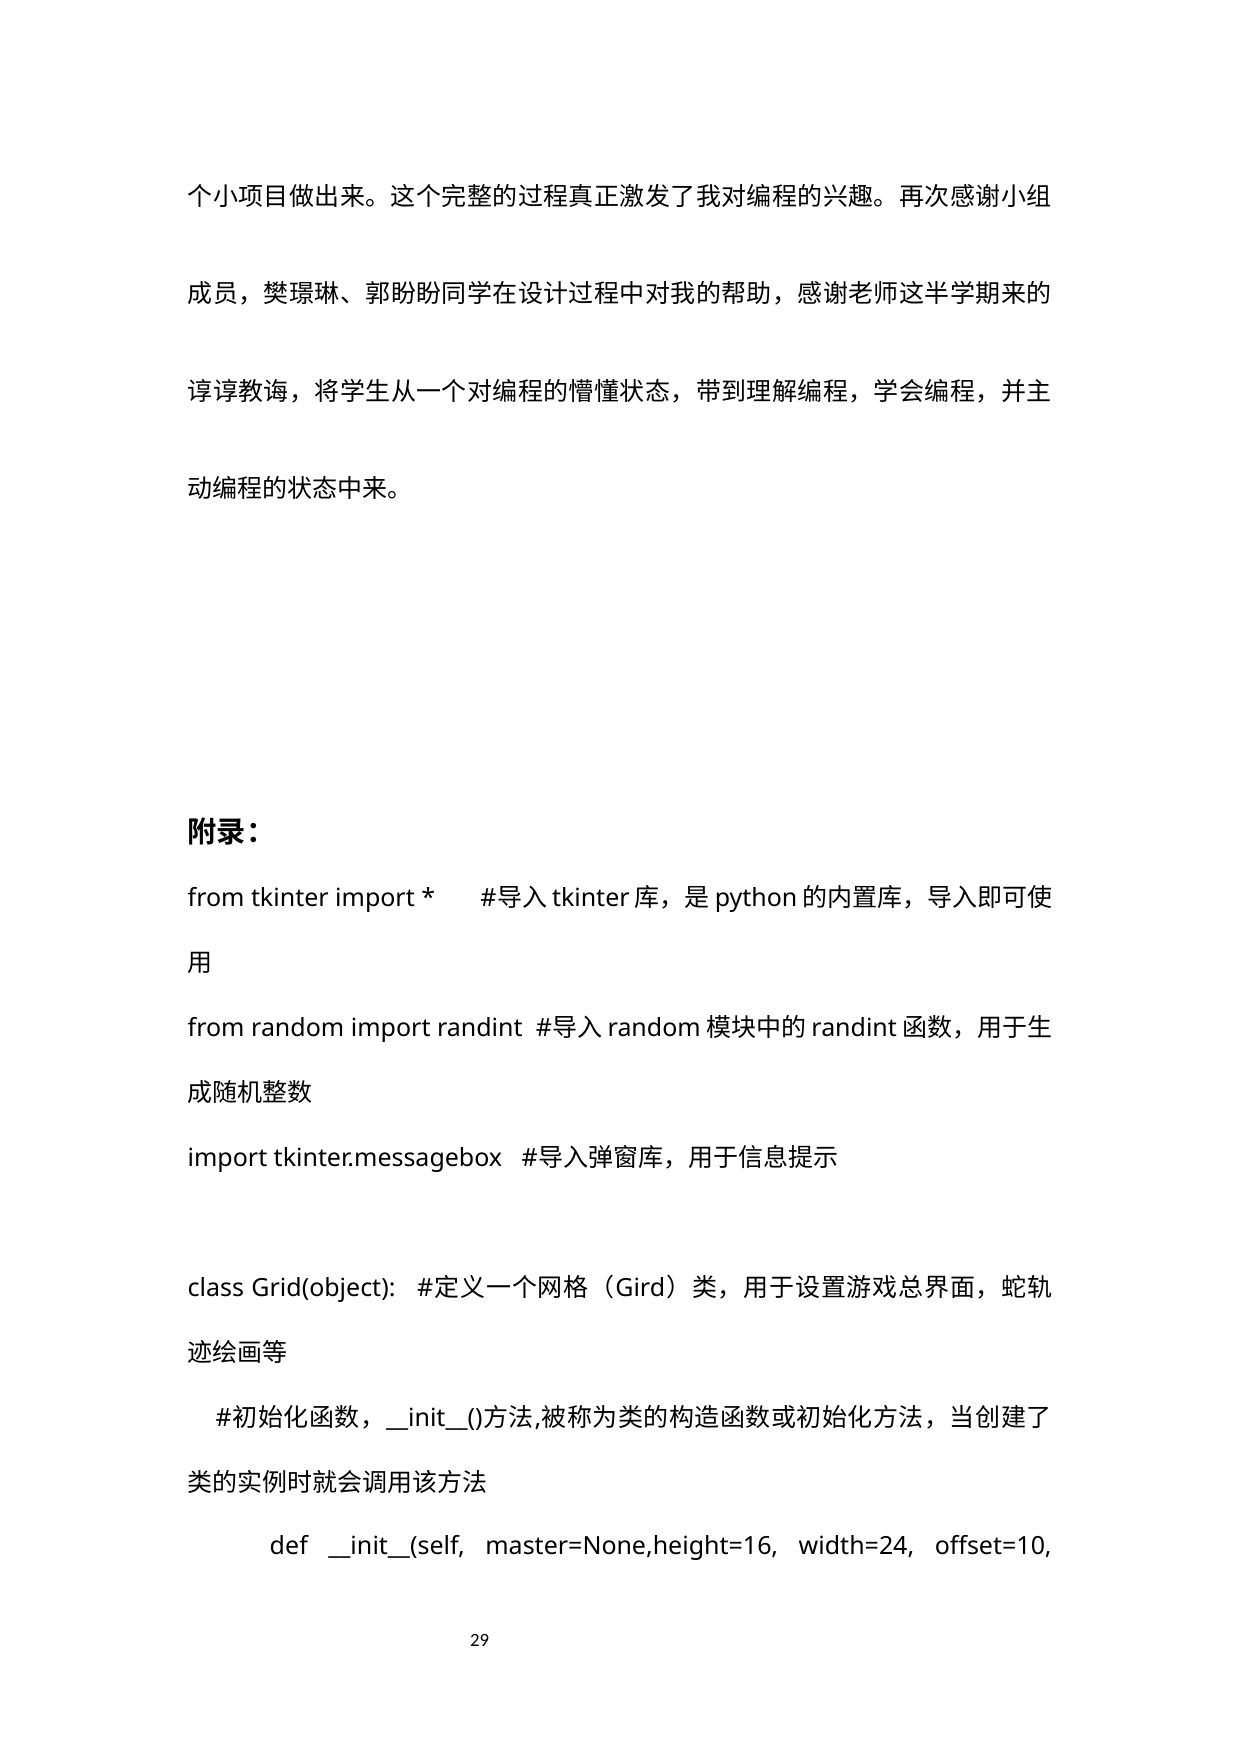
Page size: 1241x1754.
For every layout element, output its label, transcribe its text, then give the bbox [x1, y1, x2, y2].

text import tkinter.messagebox #导入弹窗库，用于信息提示 [187, 1123, 1053, 1188]
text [187, 162, 1053, 519]
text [187, 1513, 1053, 1578]
text from tkinter import * #导入tkinter库，是python的内置库，导入即可使用 [187, 863, 1053, 993]
text from random import randint #导入random模块中的randint函数，用于生成随机整数 [187, 993, 1053, 1123]
text 附录： [187, 798, 1053, 863]
text class Grid(object): #定义一个网格（Gird）类，用于设置游戏总界面，蛇轨迹绘画等 [187, 1253, 1053, 1383]
text #初始化函数，__init__()方法,被称为类的构造函数或初始化方法，当创建了类的实例时就会调用该方法 [187, 1383, 1053, 1513]
